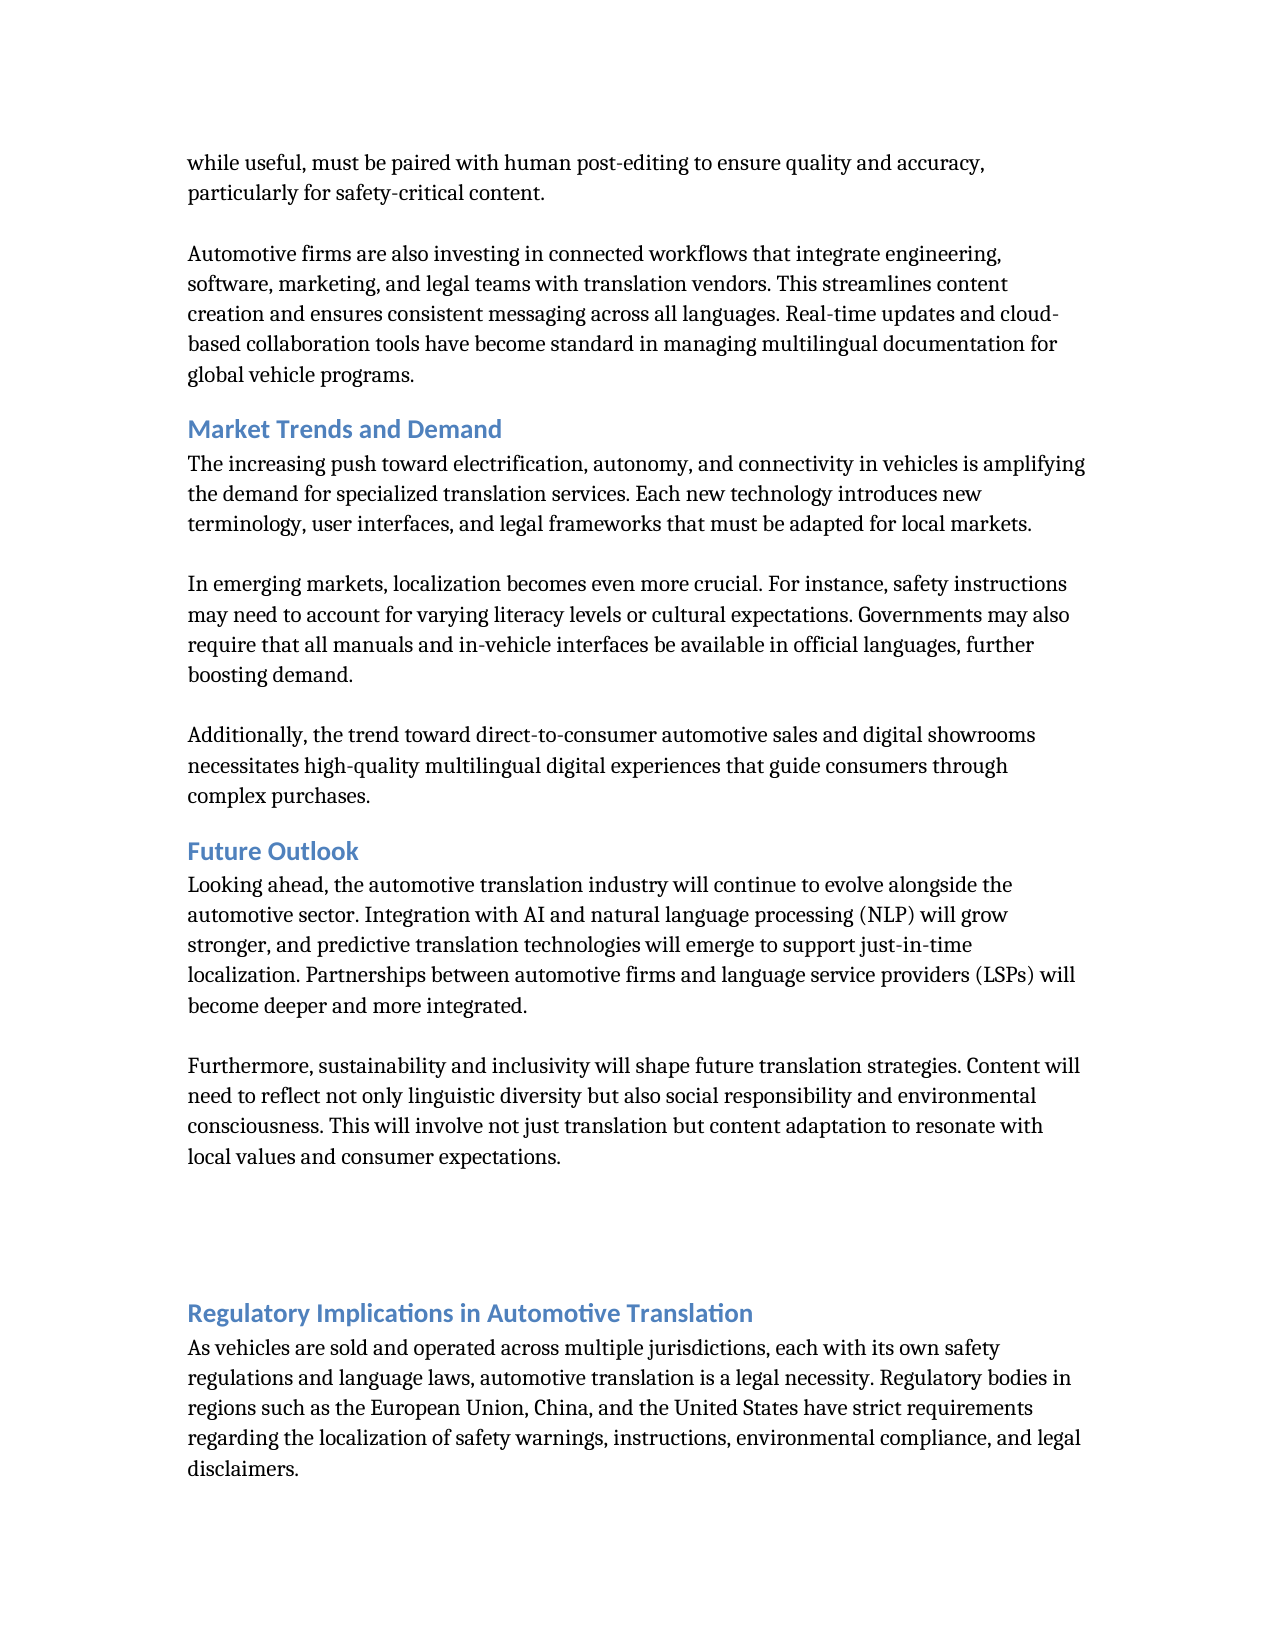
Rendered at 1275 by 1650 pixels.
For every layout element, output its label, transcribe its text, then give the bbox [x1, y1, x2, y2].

subtitle Future Outlook [187, 834, 1087, 867]
text The increasing push toward electrification, autonomy, and connectivity in vehicles is amplifying the demand for specialized translation services. Each new technology introduces new terminology, user interfaces, and legal frameworks that must be adapted for local markets. In emerging markets, localization becomes even more crucial. For instance, safety instructions may need to account for varying literacy levels or cultural expectations. Governments may also require that all manuals and in-vehicle interfaces be available in official languages, further boosting demand. Additionally, the trend toward direct-to-consumer automotive sales and digital showrooms necessitates high-quality multilingual digital experiences that guide consumers through complex purchases. [187, 450, 1087, 809]
text Looking ahead, the automotive translation industry will continue to evolve alongside the automotive sector. Integration with AI and natural language processing (NLP) will grow stronger, and predictive translation technologies will emerge to support just-in-time localization. Partnerships between automotive firms and language service providers (LSPs) will become deeper and more integrated. Furthermore, sustainability and inclusivity will shape future translation strategies. Content will need to reflect not only linguistic diversity but also social responsibility and environmental consciousness. This will involve not just translation but content adaptation to resonate with local values and consumer expectations. [187, 872, 1087, 1170]
subtitle Market Trends and Demand [187, 412, 1087, 446]
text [187, 150, 1087, 388]
subtitle Regulatory Implications in Automotive Translation [187, 1297, 1087, 1330]
text As vehicles are sold and operated across multiple jurisdictions, each with its own safety regulations and language laws, automotive translation is a legal necessity. Regulatory bodies in regions such as the European Union, China, and the United States have strict requirements regarding the localization of safety warnings, instructions, environmental compliance, and legal disclaimers. [187, 1334, 1087, 1482]
